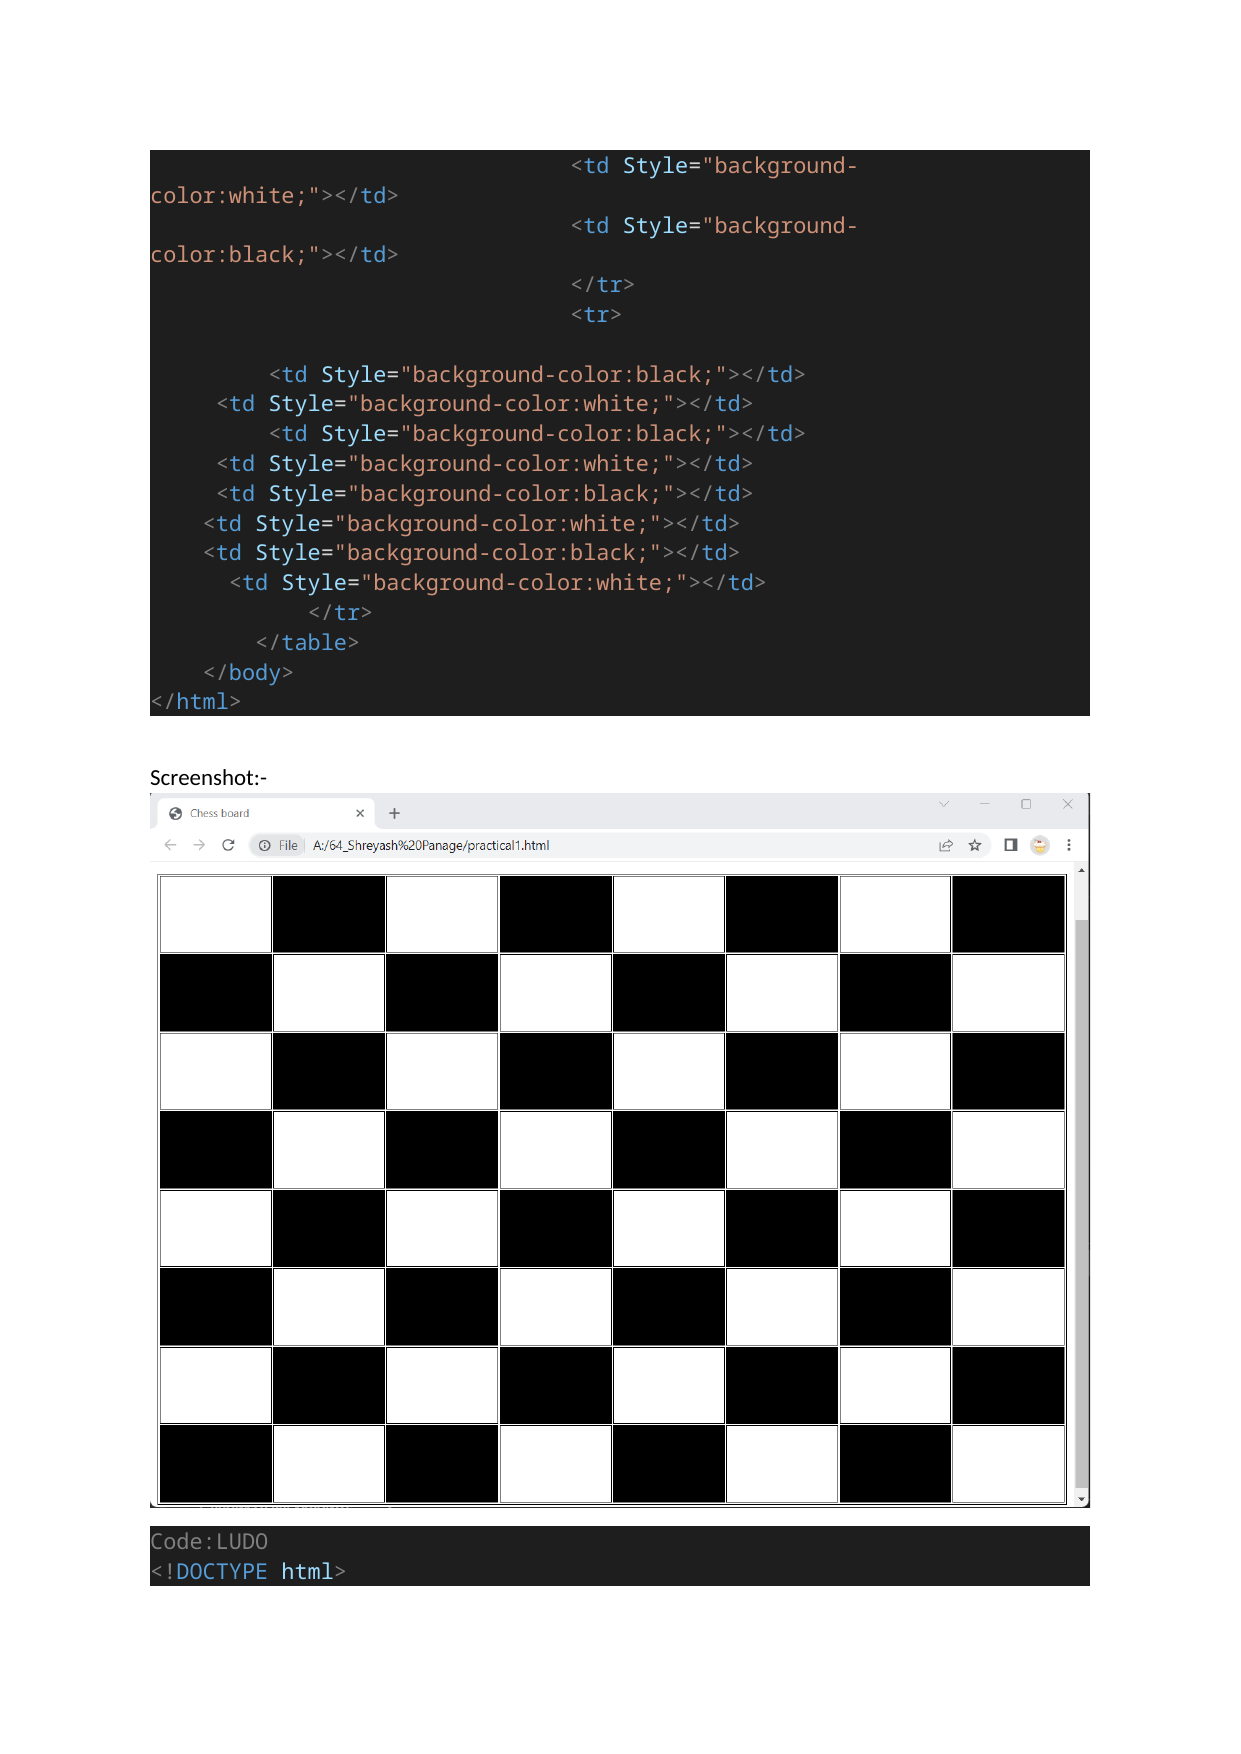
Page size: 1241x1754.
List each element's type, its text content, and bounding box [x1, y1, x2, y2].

text <tr> [150, 299, 1090, 329]
text <td Style="background-color:white;"></td> [150, 567, 1090, 597]
text </tr> [150, 597, 1090, 627]
text <td Style="background-color:black;"></td> [150, 478, 1090, 507]
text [150, 150, 1090, 209]
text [150, 388, 1090, 418]
text <td Style="background-color:black;"></td> [150, 537, 1090, 567]
text <td Style="background-color:white;"></td> [150, 507, 1090, 537]
text </tr> [150, 269, 1090, 299]
text Code:LUDO [150, 1526, 1090, 1556]
text </table> [150, 627, 1090, 656]
text <td Style="background-color:white;"></td> [150, 448, 1090, 478]
text <td Style="background-color:black;"></td> [150, 418, 1090, 448]
text <!DOCTYPE html> [150, 1556, 1090, 1586]
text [150, 358, 1090, 388]
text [150, 209, 1090, 269]
text </body> [150, 656, 1090, 686]
text </html> [150, 686, 1090, 716]
text Screenshot:- [150, 763, 1090, 793]
picture [150, 793, 1091, 1508]
